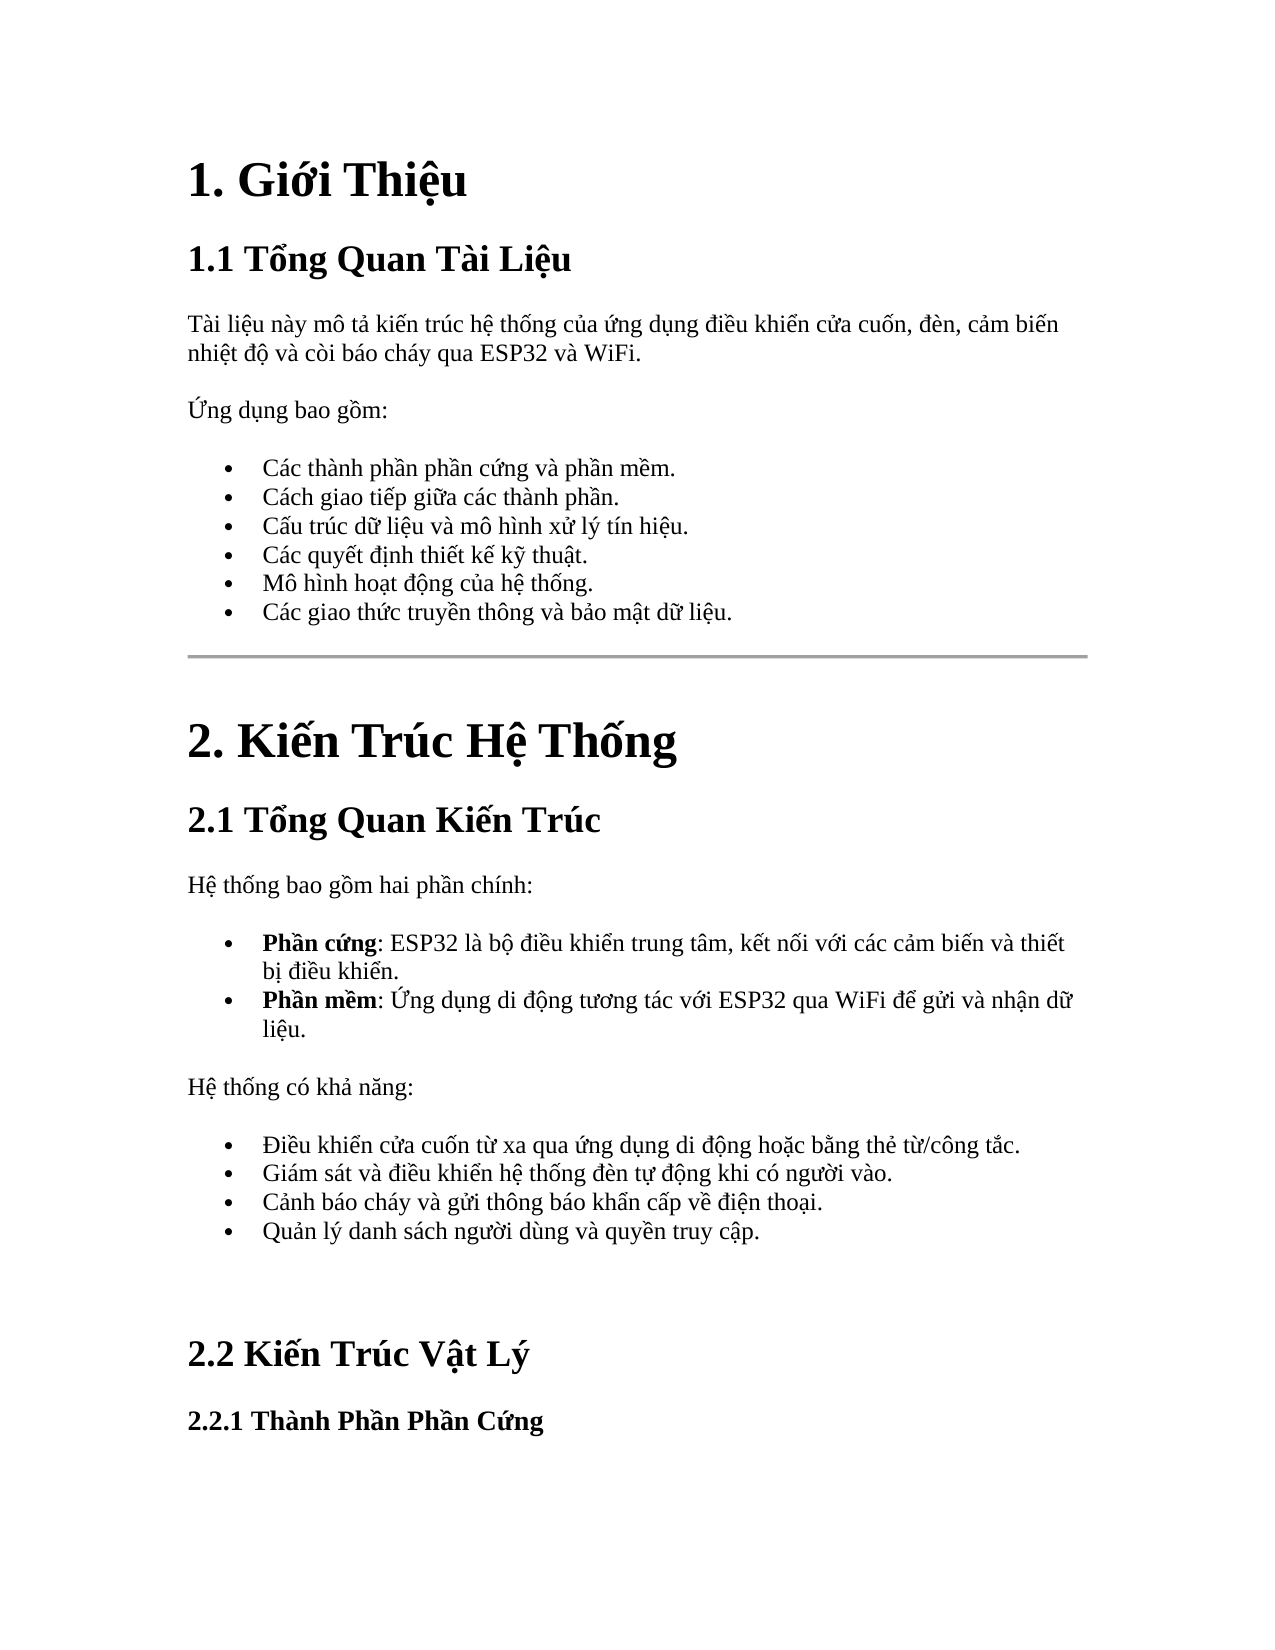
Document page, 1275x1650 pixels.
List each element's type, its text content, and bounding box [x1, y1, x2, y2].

list Mô hình hoạt động của hệ thống. [225, 568, 1087, 597]
list Phần cứng: ESP32 là bộ điều khiển trung tâm, kết nối với các cảm biến và thiết bị điều khiển. [225, 928, 1087, 985]
text 2. Kiến Trúc Hệ Thống [187, 711, 1087, 768]
text Hệ thống có khả năng: [187, 1072, 1087, 1101]
text 2.2.1 Thành Phần Phần Cứng [187, 1404, 1087, 1436]
text Hệ thống bao gồm hai phần chính: [187, 870, 1087, 898]
text 2.1 Tổng Quan Kiến Trúc [187, 797, 1087, 841]
text 1.1 Tổng Quan Tài Liệu [187, 237, 1087, 280]
list Các thành phần phần cứng và phần mềm. [225, 453, 1087, 482]
text 1. Giới Thiệu [187, 150, 1087, 207]
list Quản lý danh sách người dùng và quyền truy cập. [225, 1216, 1087, 1245]
list Cấu trúc dữ liệu và mô hình xử lý tín hiệu. [225, 511, 1087, 540]
list Phần mềm: Ứng dụng di động tương tác với ESP32 qua WiFi để gửi và nhận dữ liệu. [225, 985, 1087, 1043]
list Cách giao tiếp giữa các thành phần. [225, 482, 1087, 511]
list Các giao thức truyền thông và bảo mật dữ liệu. [225, 597, 1087, 626]
text Tài liệu này mô tả kiến trúc hệ thống của ứng dụng điều khiển cửa cuốn, đèn, cảm biến nhiệt độ và còi báo cháy qua ESP32 và WiFi. [187, 309, 1087, 366]
text Ứng dụng bao gồm: [187, 396, 1087, 424]
list Giám sát và điều khiển hệ thống đèn tự động khi có người vào. [225, 1158, 1087, 1187]
list Điều khiển cửa cuốn từ xa qua ứng dụng di động hoặc bằng thẻ từ/công tắc. [225, 1130, 1087, 1158]
text 2.2 Kiến Trúc Vật Lý [187, 1332, 1087, 1375]
list Cảnh báo cháy và gửi thông báo khẩn cấp về điện thoại. [225, 1187, 1087, 1216]
list Các quyết định thiết kế kỹ thuật. [225, 540, 1087, 568]
